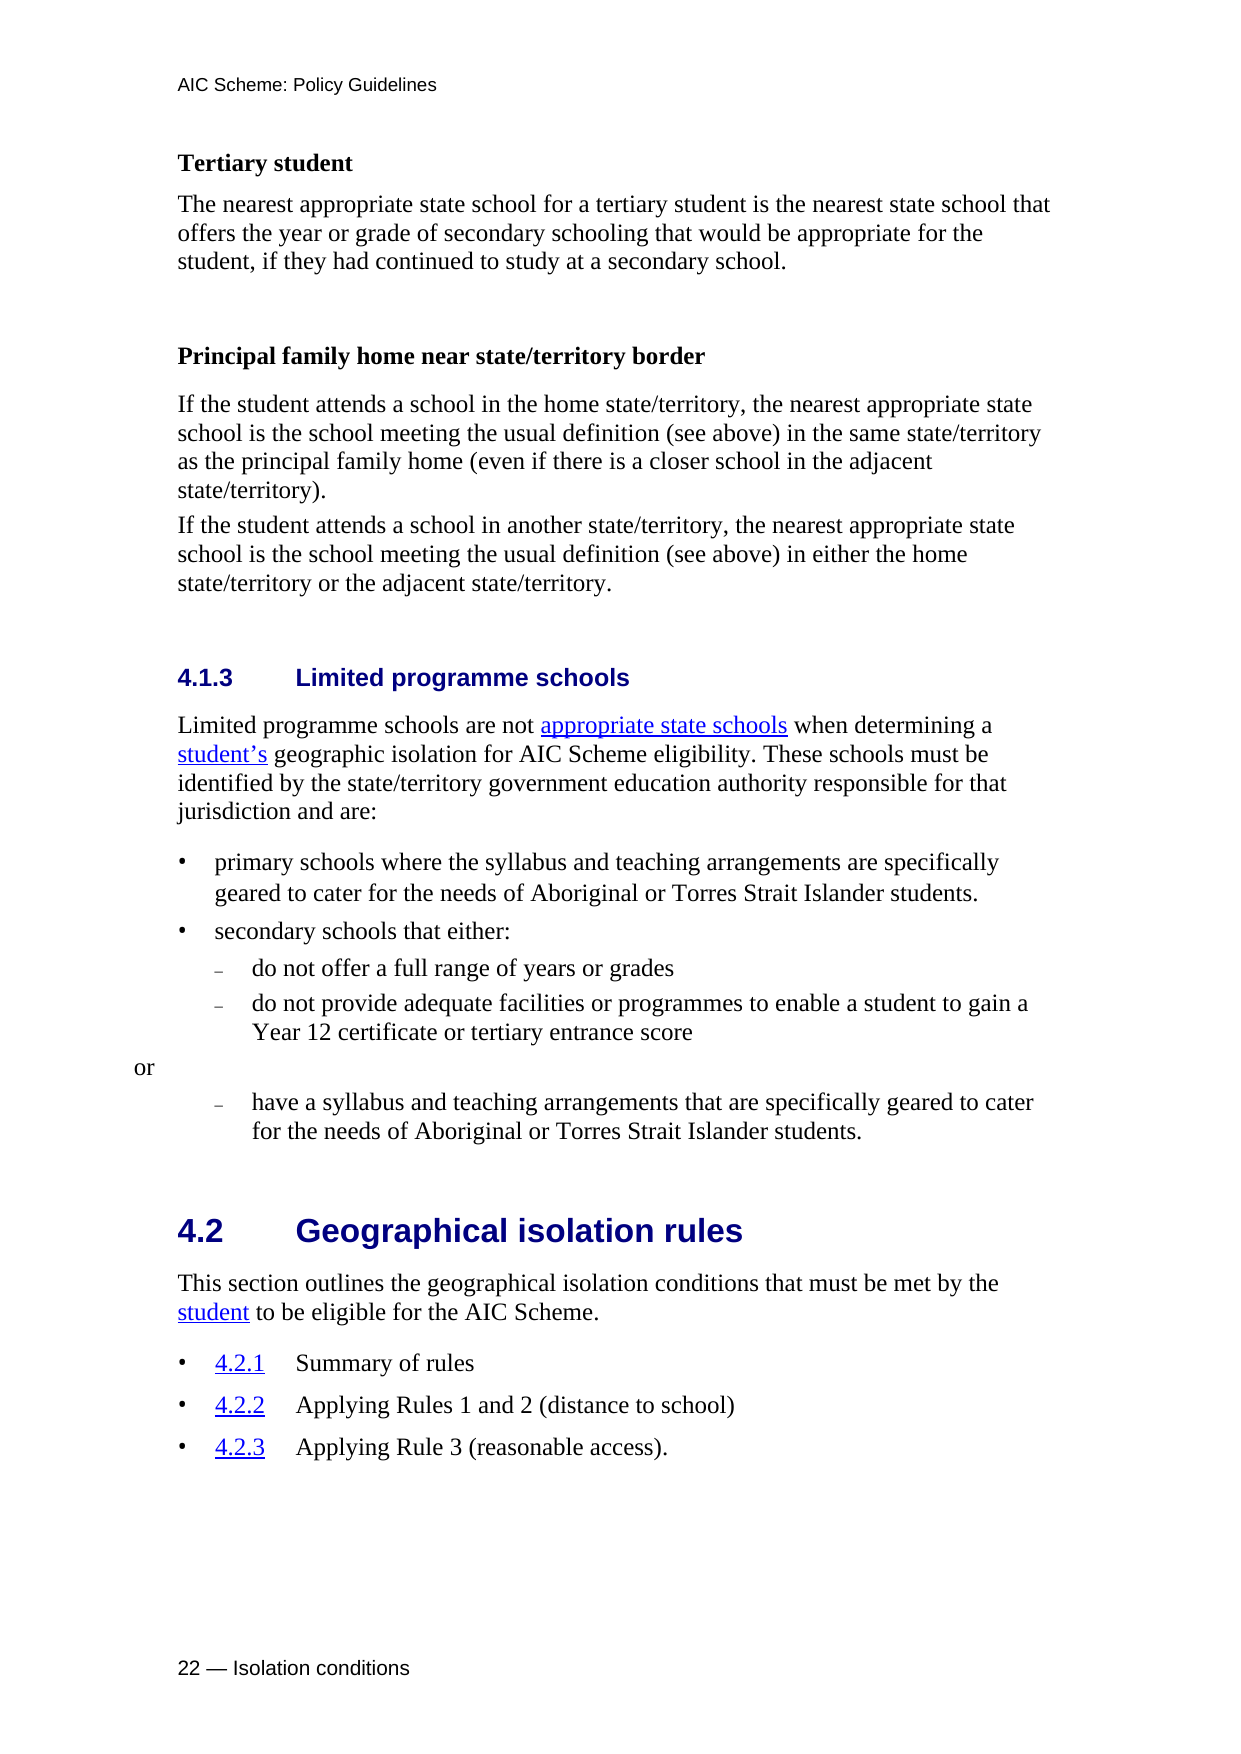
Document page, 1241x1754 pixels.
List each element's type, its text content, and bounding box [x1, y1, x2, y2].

text primary schools where the syllabus and teaching arrangements are specifically geared to cater for the needs of Aboriginal or Torres Strait Islander students. [177, 844, 1063, 907]
list If the student attends a school in the home state/territory, the nearest appropriate state school the school meeting the usual definition (see above) in the same state/territory as the principal family home (even if there a closer school in the adjacent state/territory). [177, 389, 1063, 504]
subtitle Tertiary student [177, 148, 1063, 176]
text 4.2.1 Summary of rules [177, 1344, 1063, 1378]
text or [133, 1052, 1063, 1081]
text 4.2.3 Applying Rule 3 (reasonable access). [177, 1429, 1063, 1463]
text do not offer a full range of years or grades [214, 953, 1063, 982]
subtitle Principal family home near state/territory border [177, 341, 1063, 370]
text 4.2.2 Applying Rules 1 and 2 (dtance to school) [177, 1387, 1063, 1421]
text Th section outlines the geographical olation conditions that must be met by the student to be eligible for the AIC Scheme. [177, 1268, 1063, 1326]
subtitle 4.2 Geographical olation rules [177, 1211, 1063, 1249]
subtitle 4.1.3 Limited programme schools [177, 663, 1063, 691]
text Limited programme schools are not appropriate state schools when determining a student’s geographic olation for AIC Scheme eligibility. These schools must be identified by the state/territory government education authority responsible for that jurdiction and are: [177, 710, 1063, 825]
text do not provide adequate facilities or programmes to enable a student to gain a Year 12 certificate or tertiary entrance score [214, 988, 1063, 1046]
text The nearest appropriate state school for a tertiary student the nearest state school that offers the year or grade of secondary schooling that would be appropriate for the student, if they had continued to study at a secondary school. [177, 189, 1063, 275]
text secondary schools that either: [177, 913, 1063, 947]
text have a syllabus and teaching arrangements that are specifically geared to cater for the needs of Aboriginal or Torres Strait Islander students. [214, 1087, 1063, 1144]
list If the student attends a school in another state/territory, the nearest appropriate state school the school meeting the usual definition (see above) in either the home state/territory or the adjacent state/territory. [177, 510, 1063, 596]
